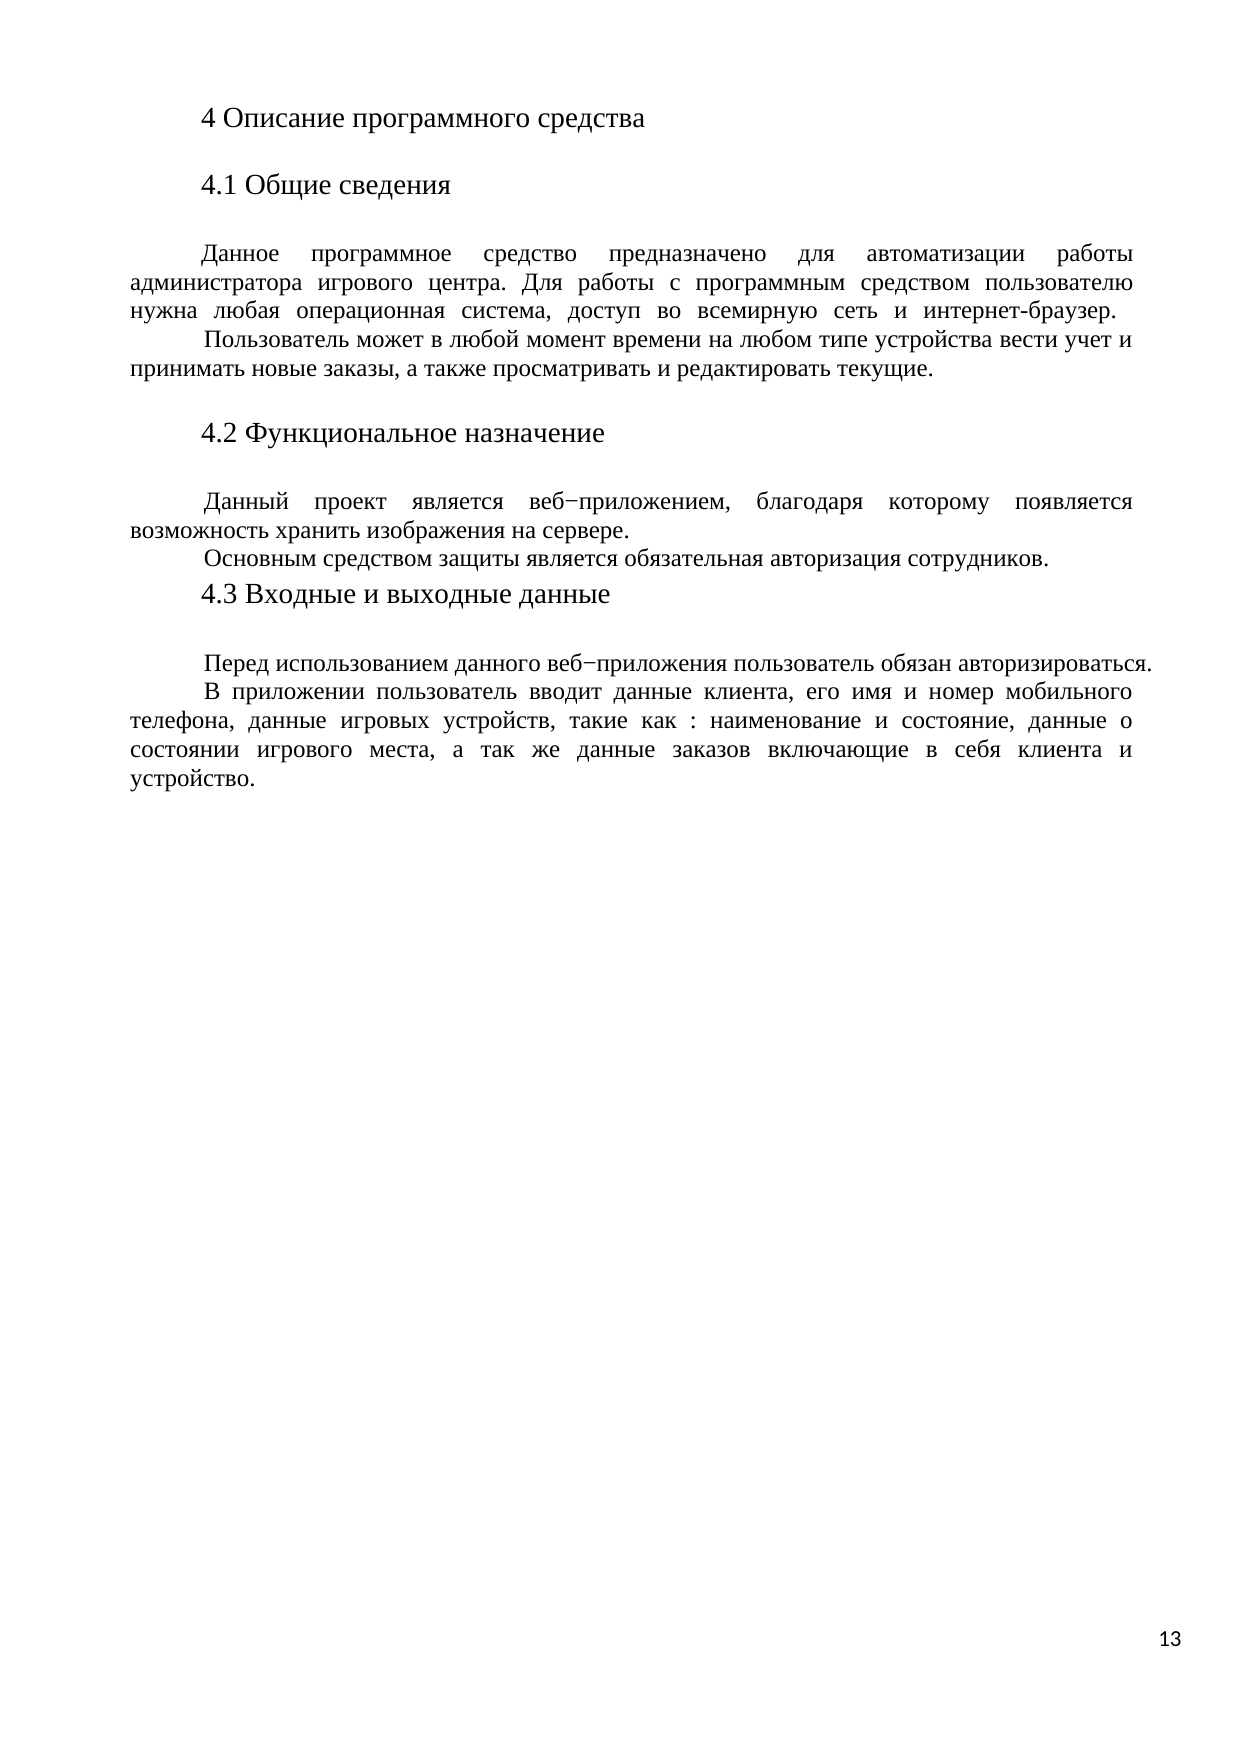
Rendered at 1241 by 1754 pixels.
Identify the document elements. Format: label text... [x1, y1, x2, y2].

text Данное программное средство предназначено для автоматизации работы администратора игрового центра. Для работы с программным средством пользователю нужна любая операционная система, доступ во всемирную сеть и интернет-браузер. Пользователь может в любой момент времени на любом типе устройства вести учет и принимать новые заказы, а также просматривать и редактировать текущие. [130, 238, 1134, 382]
text Данный проект является веб−приложением, благодаря которому появляется возможность хранить изображения на сервере. [130, 486, 1134, 543]
text 4 Описание программного средства [130, 100, 1134, 134]
text В приложении пользователь вводит данные клиента, его имя и номер мобильного телефона, данные игровых устройств, такие как : наименование и состояние, данные о состоянии игрового места, а так же данные заказов включающие в себя клиента и устройство. [130, 676, 1134, 791]
text 4.1 Общие сведения [201, 167, 1134, 200]
text Основным средством защиты является обязательная авторизация сотрудников. [130, 543, 1134, 572]
text 4.3 Входные и выходные данные [130, 576, 1181, 610]
text 4.2 Функциональное назначение [201, 415, 1134, 448]
text Перед использованием данного веб−приложения пользователь обязан авторизироваться. [130, 648, 1181, 676]
